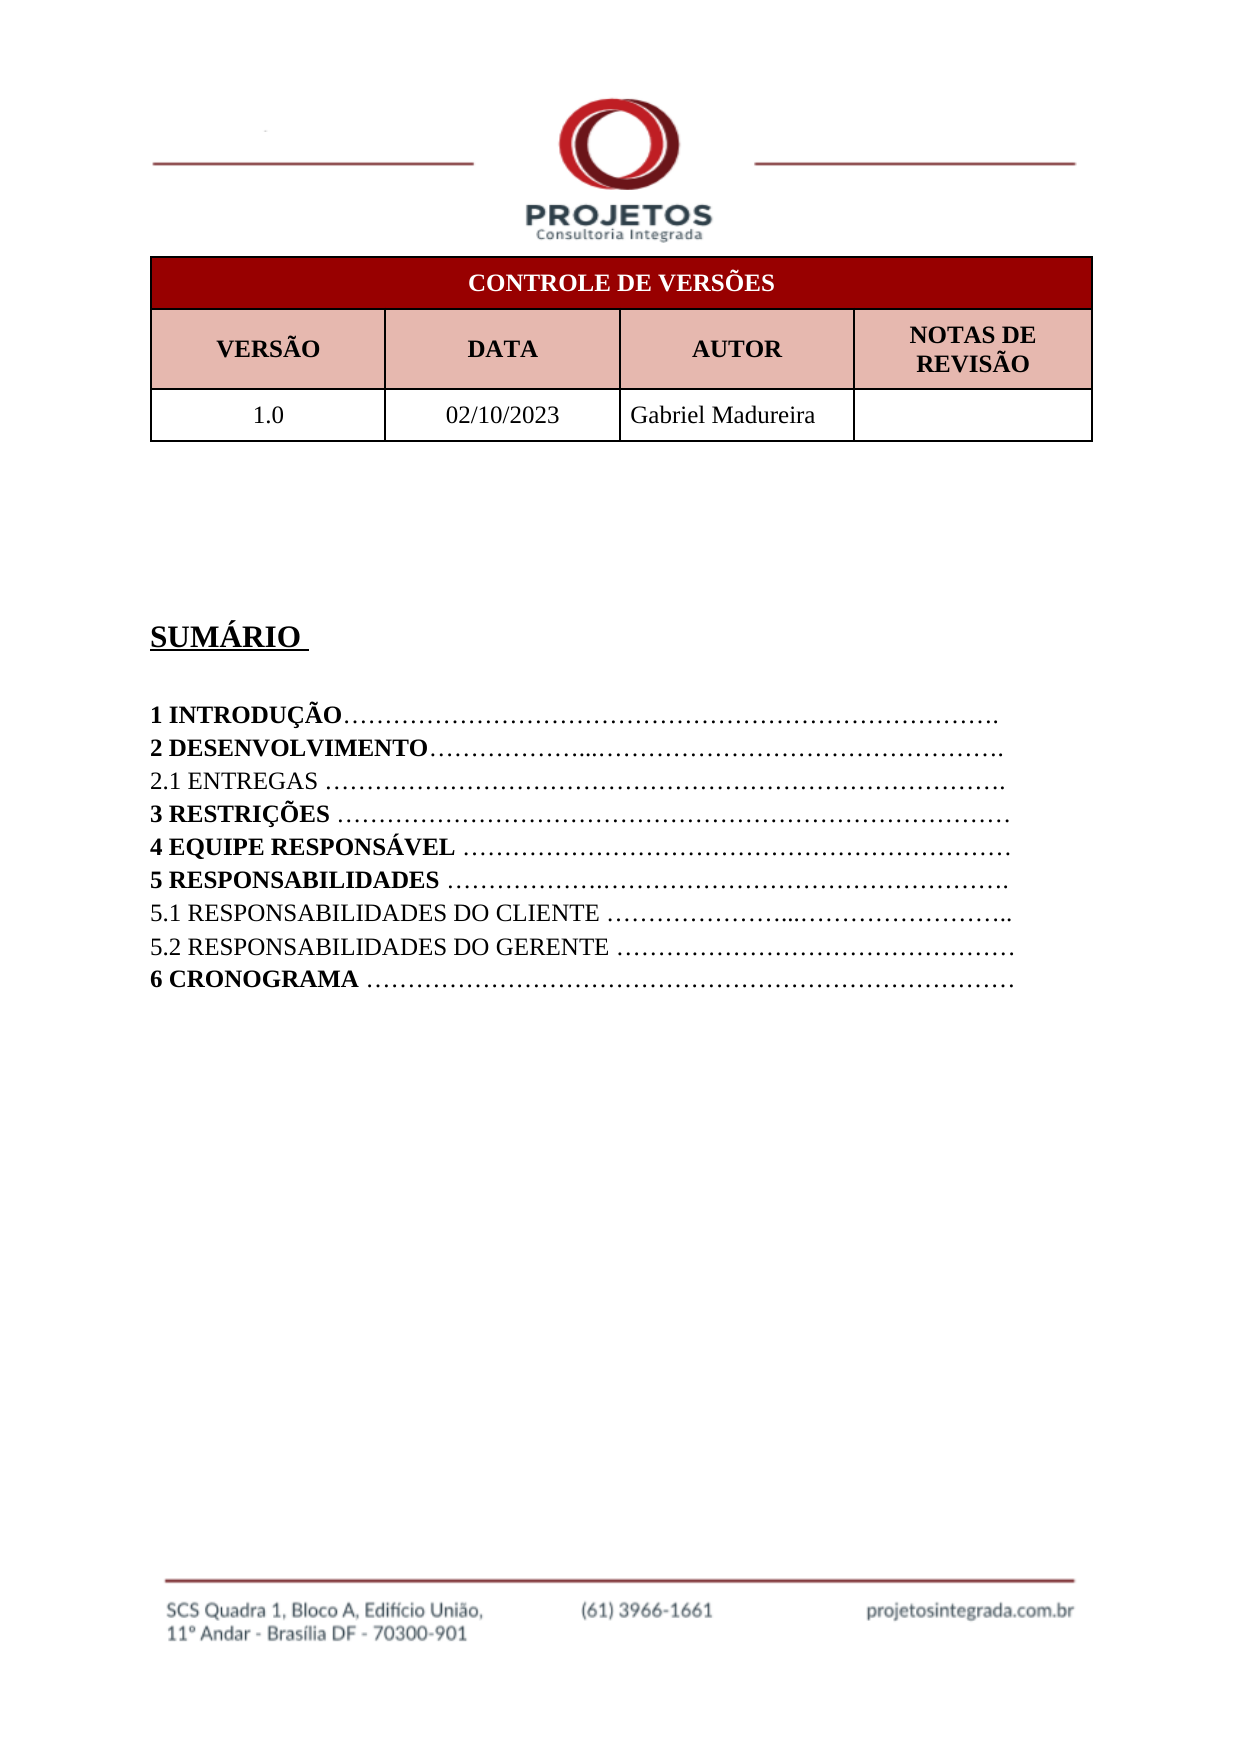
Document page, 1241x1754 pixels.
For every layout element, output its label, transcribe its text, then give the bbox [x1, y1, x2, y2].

table_cell 1.0 [152, 390, 384, 440]
table_cell NOTAS DE REVISÃO [855, 310, 1091, 388]
text 2 DESENVOLVIMENTO………………...…………………………………………. [150, 733, 1090, 762]
table_cell 02/10/2023 [386, 390, 619, 440]
text SUMÁRIO [150, 618, 1090, 654]
table_cell Gabriel Madureira [621, 390, 853, 440]
text 1 INTRODUÇÃO……………………………………………………………………. [150, 700, 1090, 729]
text 5.2 RESPONSABILIDADES DO GERENTE ………………………………………… [150, 932, 1090, 960]
table_cell [855, 390, 1091, 440]
text 5 RESPONSABILIDADES ……………….…………………………………………. [150, 866, 1090, 894]
table_cell DATA [386, 310, 619, 388]
text 4 EQUIPE RESPONSÁVEL ………………………………………………………… [150, 832, 1090, 861]
text 5.1 RESPONSABILIDADES DO CLIENTE …………………...…………………….. [150, 898, 1090, 927]
table_header CONTROLE DE VERSÕES [152, 258, 1091, 308]
text 2.1 ENTREGAS ………………………………………………………………………. [150, 766, 1090, 795]
table_cell VERSÃO [152, 310, 384, 388]
picture [150, 1548, 1091, 1676]
text 3 RESTRIÇÕES ……………………………………………………………………… [150, 799, 1090, 828]
picture [150, 84, 1077, 243]
table_cell AUTOR [621, 310, 853, 388]
text 6 CRONOGRAMA …………………………………………………………………… [150, 964, 1090, 993]
